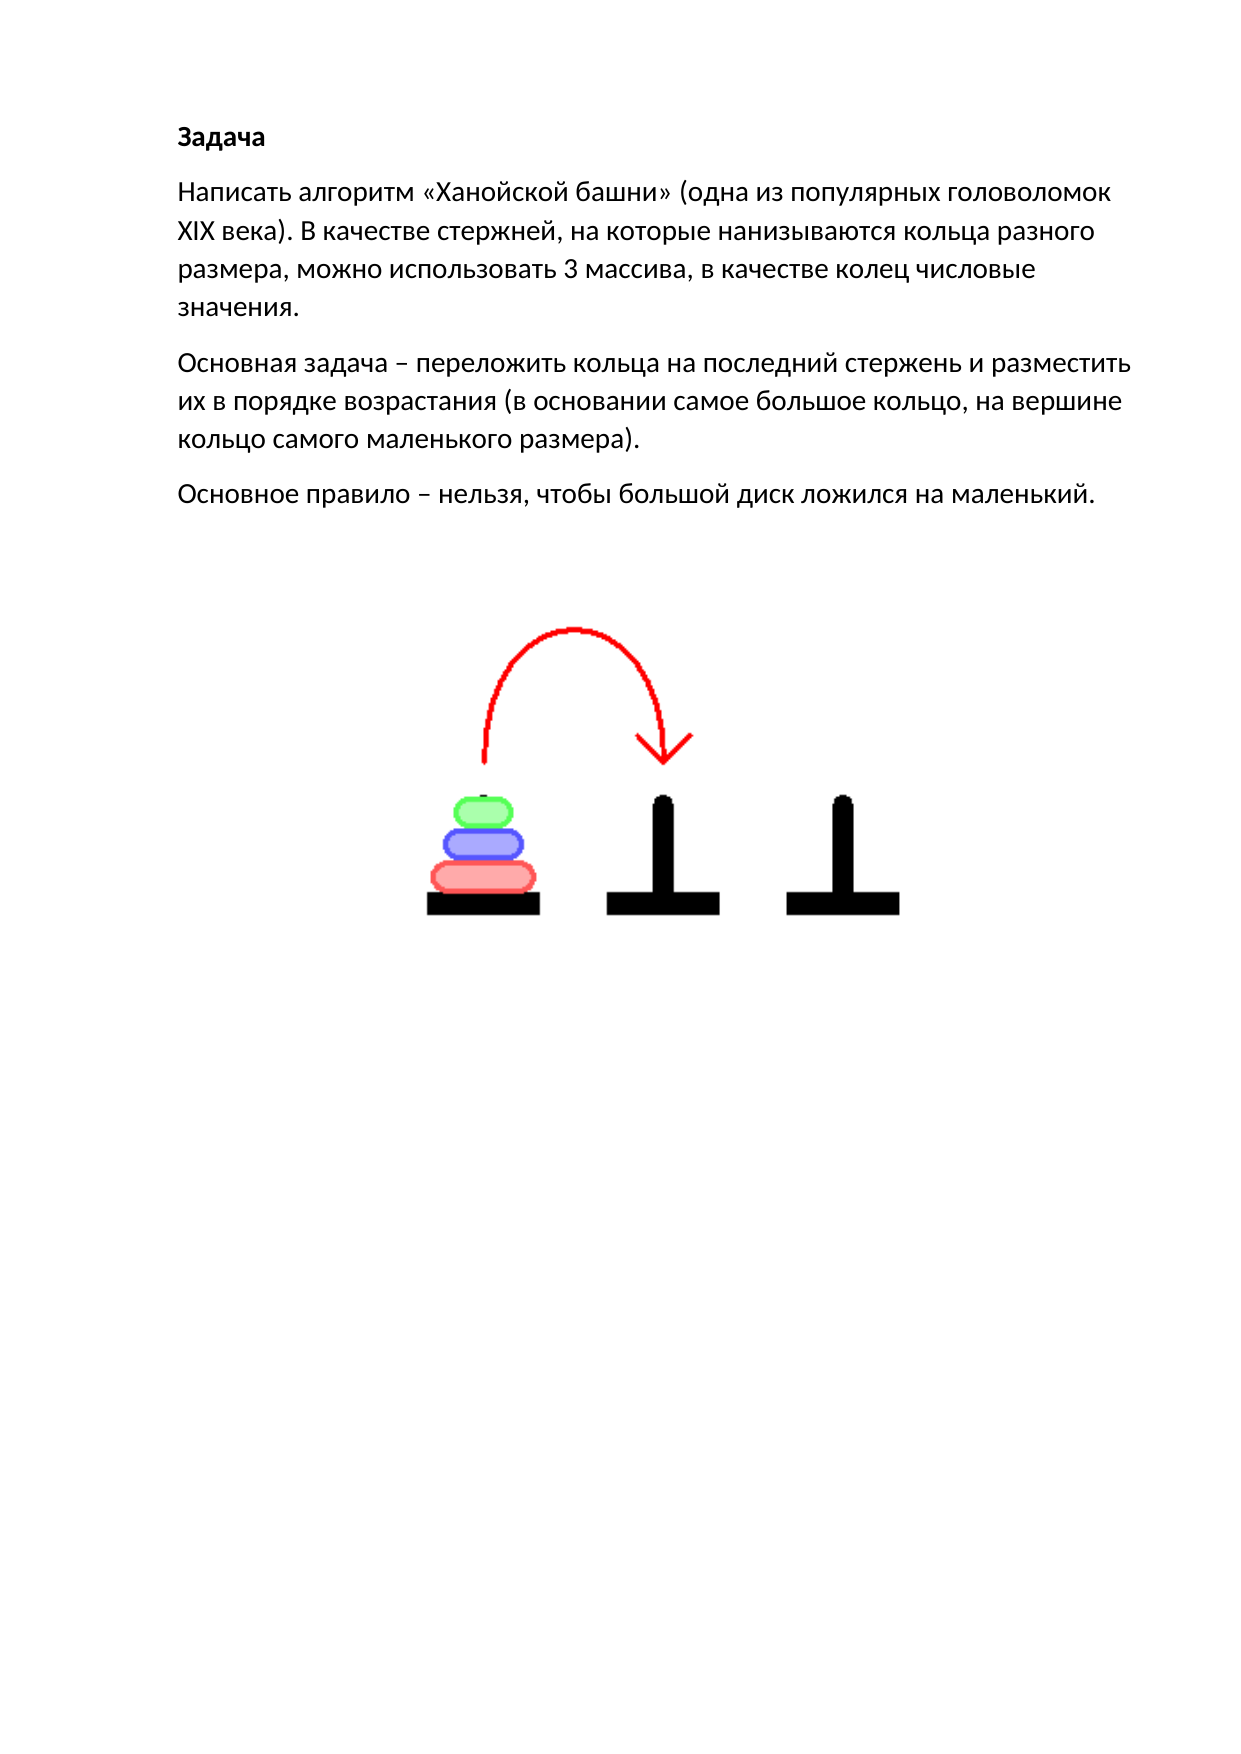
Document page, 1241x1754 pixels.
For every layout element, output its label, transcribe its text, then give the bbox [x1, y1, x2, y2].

picture [394, 585, 935, 949]
text Основная задача – переложить кольца на последний стержень и разместить их в порядке возрастания (в основании самое большое кольцо, на вершине кольцо самого маленького размера). [177, 344, 1152, 456]
text Написать алгоритм «Ханойской башни» (одна из популярных головоломок XIX века). В качестве стержней, на которые нанизываются кольца разного размера, можно использовать 3 массива, в качестве колец числовые значения. [177, 173, 1152, 324]
text Задача [177, 118, 1152, 154]
text Основное правило – нельзя, чтобы большой диск ложился на маленький. [177, 476, 1152, 511]
